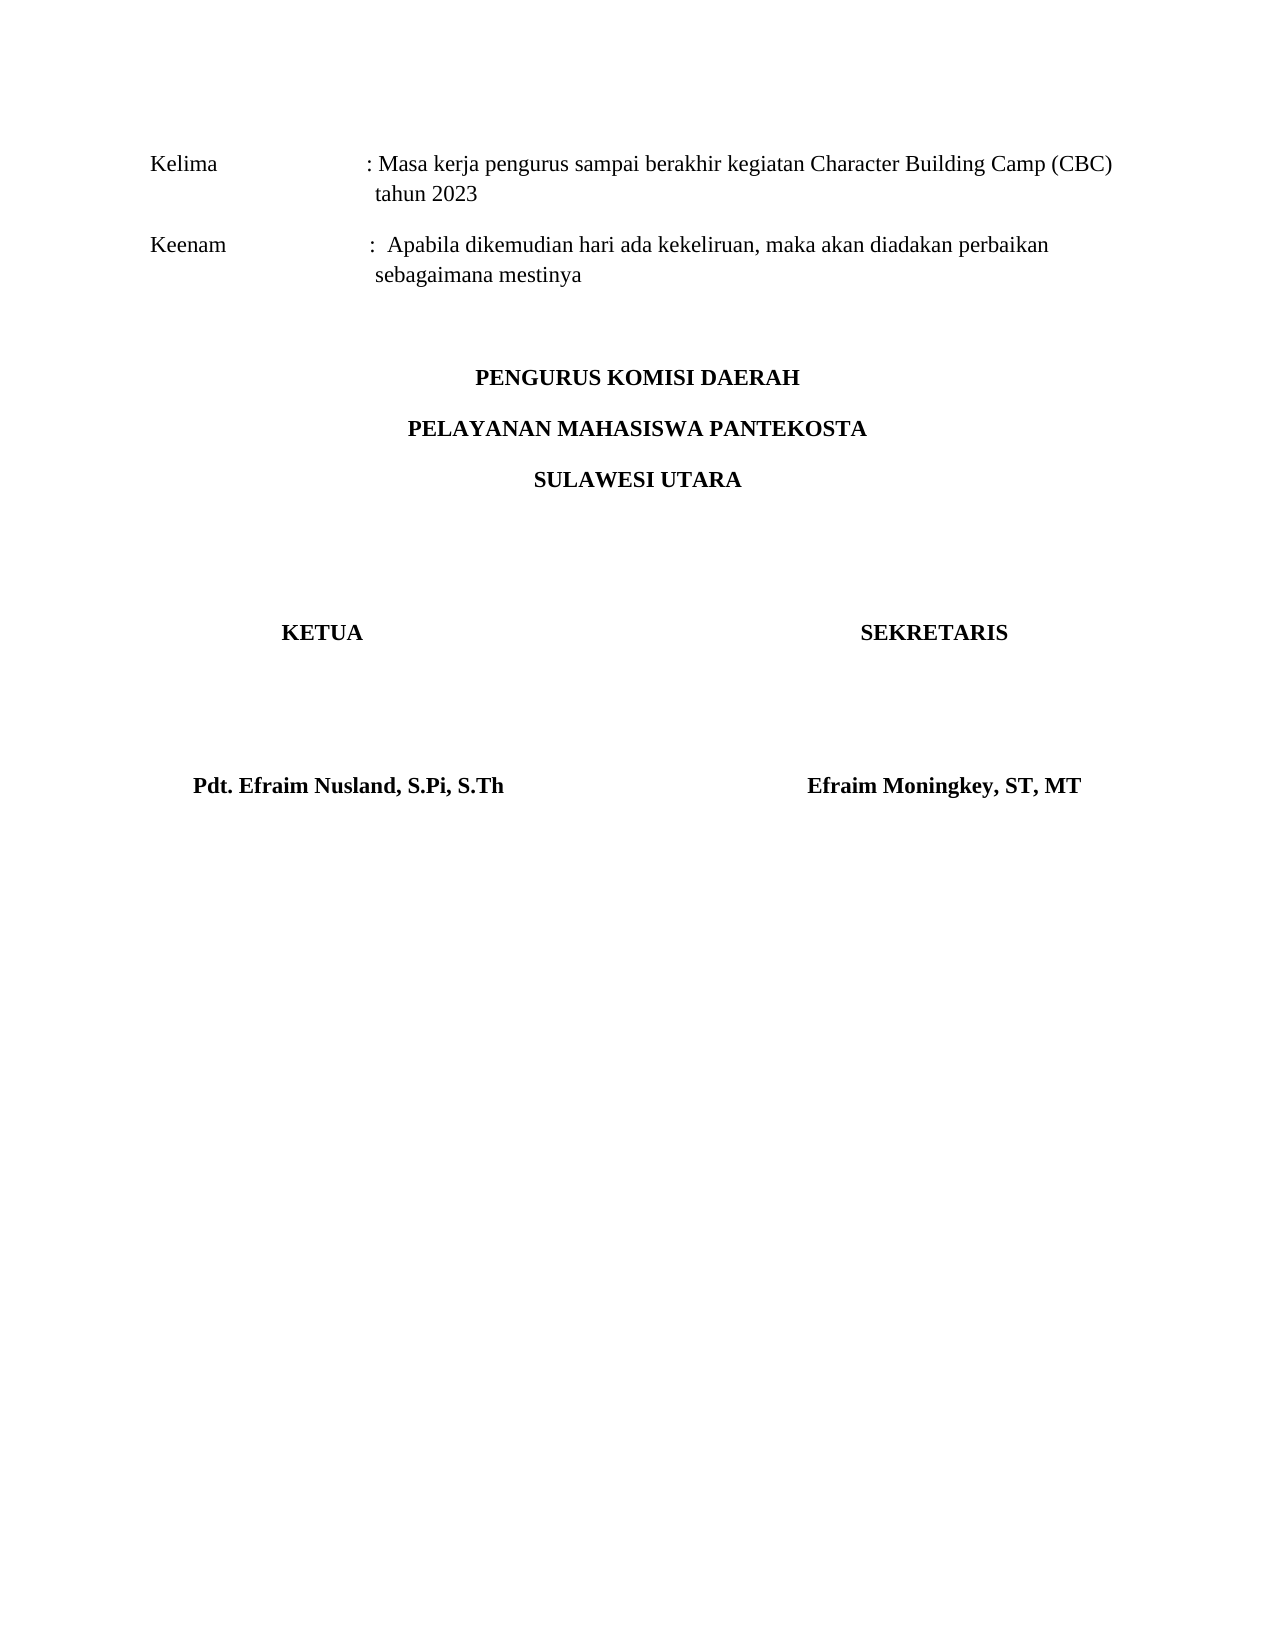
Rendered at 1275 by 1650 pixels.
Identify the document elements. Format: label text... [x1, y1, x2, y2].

text PENGURUS KOMISI DAERAH [150, 363, 1125, 390]
text PELAYANAN MAHASISWA PANTEKOSTA [150, 414, 1125, 441]
text SULAWESI UTARA [150, 466, 1125, 492]
text Pdt. Efraim Nusland, S.Pi, S.Th Efraim Moningkey, ST, MT [150, 772, 1125, 798]
text KETUA SEKRETARIS [150, 619, 1125, 645]
text Kelima : Masa kerja pengurus sampai berakhir kegiatan Character Building Camp (CBC) tahun 2023 [150, 150, 1125, 207]
text Keenam : Apabila dikemudian hari ada kekeliruan, maka akan diadakan perbaikan sebagaimana mestinya [150, 231, 1125, 288]
